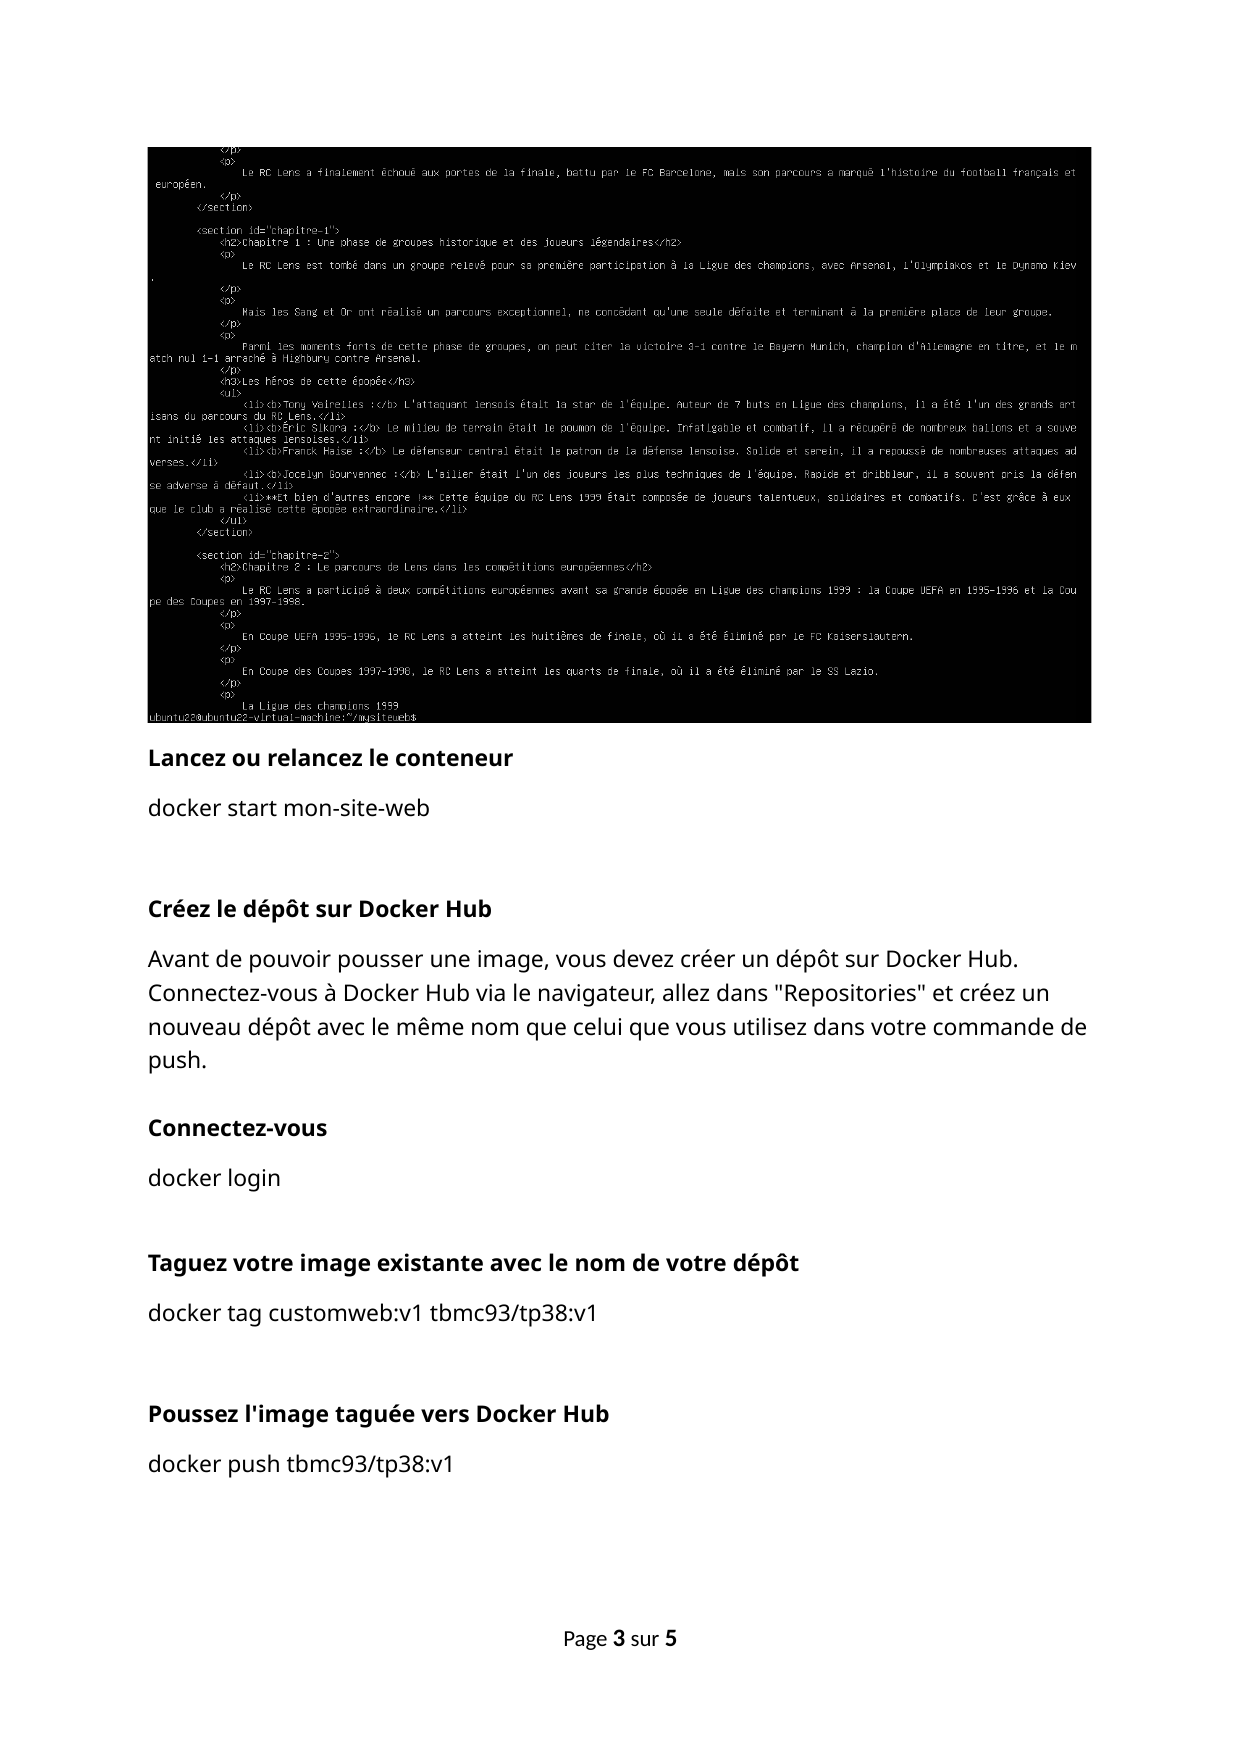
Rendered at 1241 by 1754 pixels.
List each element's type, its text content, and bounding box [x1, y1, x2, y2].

text Taguez votre image existante avec le nom de votre dépôt [148, 1213, 1093, 1278]
text Avant de pouvoir pousser une image, vous devez créer un dépôt sur Docker Hub. Connectez-vous à Docker Hub via le navigateur, allez dans "Repositories" et créez un nouveau dépôt avec le même nom que celui que vous utilisez dans votre commande de push. Connectez-vous [148, 943, 1093, 1143]
picture [147, 147, 1092, 723]
text docker tag customweb:v1 tbmc93/tp38:v1 [148, 1297, 1093, 1328]
text Créez le dépôt sur Docker Hub [148, 893, 1093, 924]
text docker start mon-site-web [148, 792, 1093, 823]
text docker login [148, 1162, 1093, 1193]
text Poussez l'image taguée vers Docker Hub [148, 1398, 1093, 1429]
text Lancez ou relancez le conteneur [148, 741, 1093, 773]
text docker push tbmc93/tp38:v1 [148, 1448, 1093, 1479]
